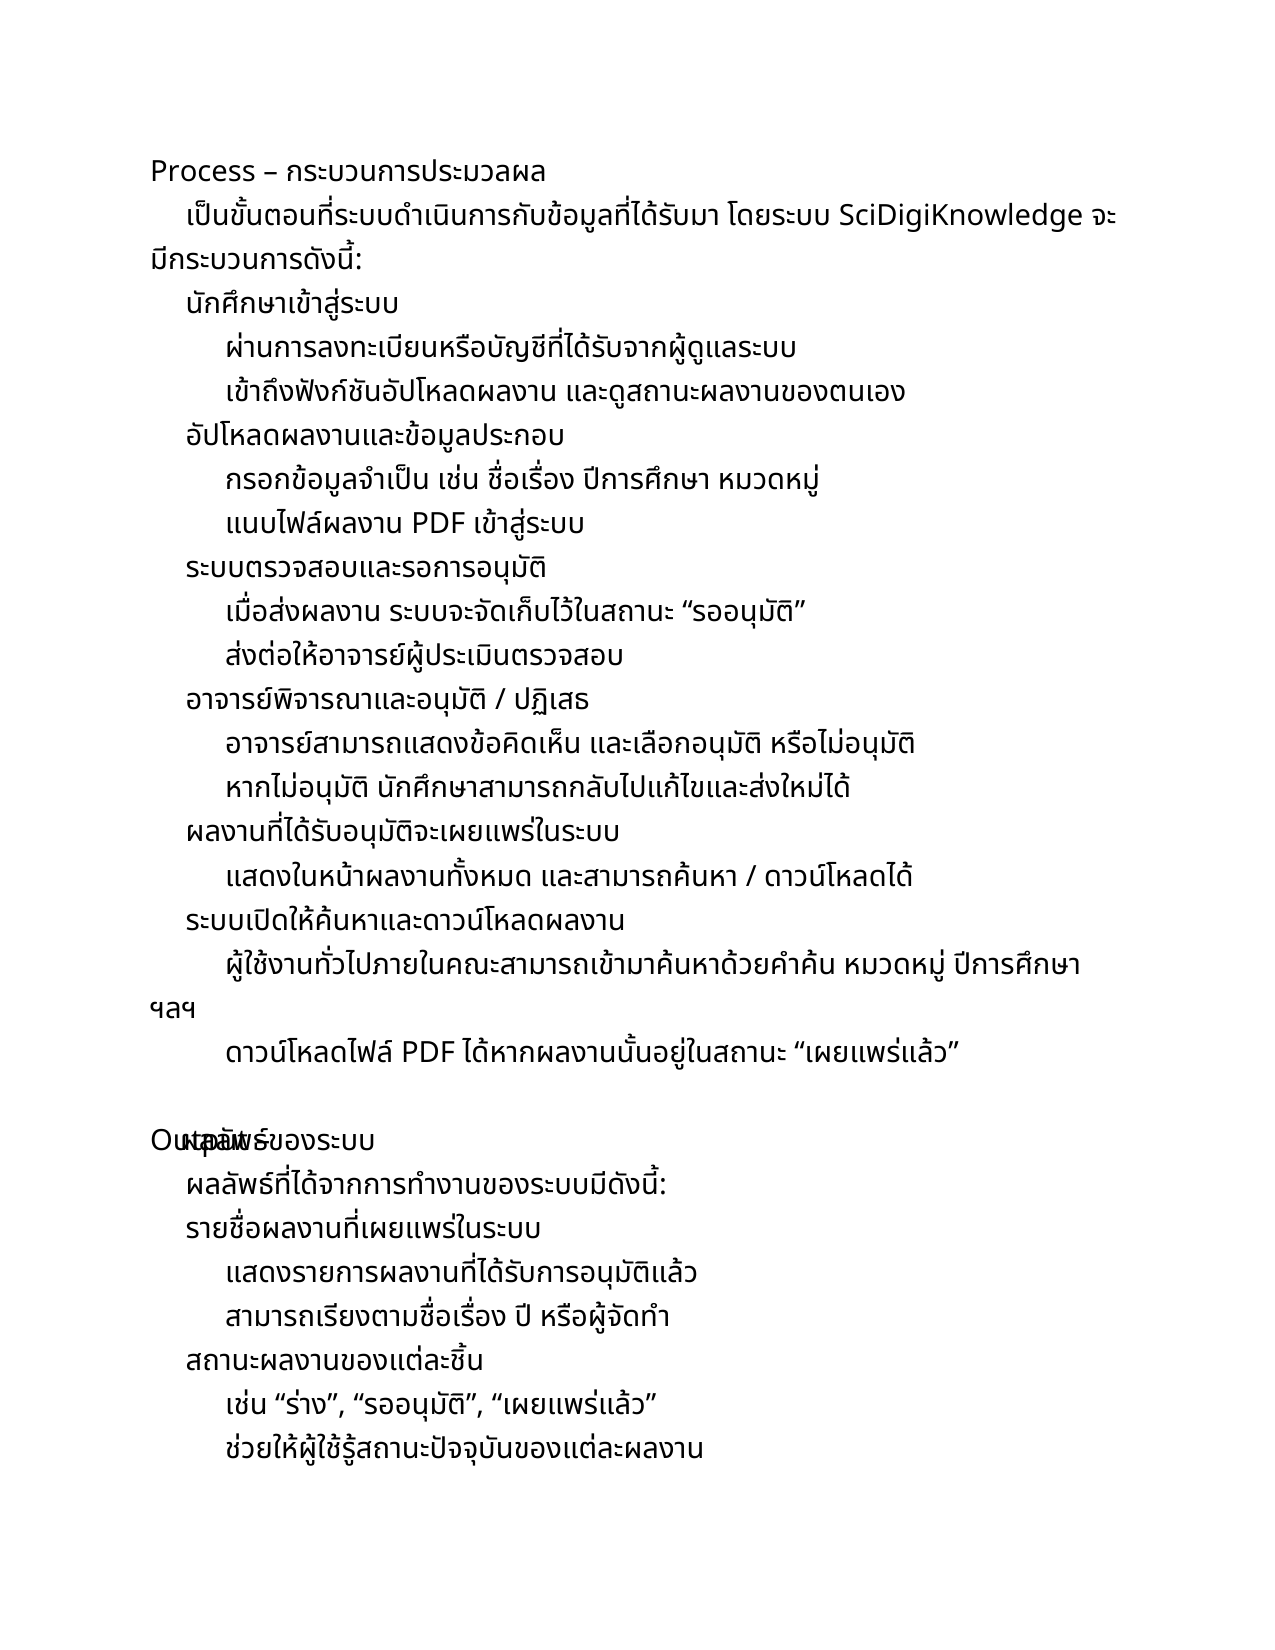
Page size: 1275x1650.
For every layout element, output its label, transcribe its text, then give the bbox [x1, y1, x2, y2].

text แสดงในหน้าผลงานทั้งหมด และสามารถค้นหา / ดาวน์โหลดได้ [150, 855, 1125, 899]
text สถานะผลงานของแต่ละชิ้น [150, 1340, 1125, 1384]
text อาจารย์สามารถแสดงข้อคิดเห็น และเลือกอนุมัติ หรือไม่อนุมัติ [150, 723, 1125, 767]
text สามารถเรียงตามชื่อเรื่อง ปี หรือผู้จัดทำ [150, 1296, 1125, 1340]
text หากไม่อนุมัติ นักศึกษาสามารถกลับไปแก้ไขและส่งใหม่ได้ [150, 767, 1125, 811]
text นักศึกษาเข้าสู่ระบบ [150, 282, 1125, 326]
text ผู้ใช้งานทั่วไปภายในคณะสามารถเข้ามาค้นหาด้วยคำค้น หมวดหมู่ ปีการศึกษา ฯลฯ [150, 943, 1125, 1031]
text Process – กระบวนการประมวลผล [150, 150, 1125, 194]
text แสดงรายการผลงานที่ได้รับการอนุมัติแล้ว [150, 1252, 1125, 1296]
text รายชื่อผลงานที่เผยแพร่ในระบบ [150, 1207, 1125, 1252]
text ผ่านการลงทะเบียนหรือบัญชีที่ได้รับจากผู้ดูแลระบบ [150, 326, 1125, 370]
text อาจารย์พิจารณาและอนุมัติ / ปฏิเสธ [150, 679, 1125, 723]
text เช่น “ร่าง”, “รออนุมัติ”, “เผยแพร่แล้ว” [150, 1384, 1125, 1428]
text ส่งต่อให้อาจารย์ผู้ประเมินตรวจสอบ [150, 635, 1125, 679]
text แนบไฟล์ผลงาน PDF เข้าสู่ระบบ [150, 502, 1125, 547]
text เมื่อส่งผลงาน ระบบจะจัดเก็บไว้ในสถานะ “รออนุมัติ” [150, 591, 1125, 635]
text กรอกข้อมูลจำเป็น เช่น ชื่อเรื่อง ปีการศึกษา หมวดหมู่ [150, 458, 1125, 502]
text อัปโหลดผลงานและข้อมูลประกอบ [150, 414, 1125, 458]
text ดาวน์โหลดไฟล์ PDF ได้หากผลงานนั้นอยู่ในสถานะ “เผยแพร่แล้ว” [150, 1031, 1125, 1075]
text ระบบเปิดให้ค้นหาและดาวน์โหลดผลงาน [150, 899, 1125, 943]
text เข้าถึงฟังก์ชันอัปโหลดผลงาน และดูสถานะผลงานของตนเอง [150, 370, 1125, 414]
text เป็นขั้นตอนที่ระบบดำเนินการกับข้อมูลที่ได้รับมา โดยระบบ SciDigiKnowledge จะมีกระบวนการดังนี้: [150, 194, 1125, 282]
text Output – ผลลัพธ์ของระบบ [150, 1119, 1125, 1163]
text ผลลัพธ์ที่ได้จากการทำงานของระบบมีดังนี้: [150, 1163, 1125, 1207]
text ช่วยให้ผู้ใช้รู้สถานะปัจจุบันของแต่ละผลงาน [150, 1428, 1125, 1472]
text ระบบตรวจสอบและรอการอนุมัติ [150, 547, 1125, 591]
text ผลงานที่ได้รับอนุมัติจะเผยแพร่ในระบบ [150, 811, 1125, 855]
